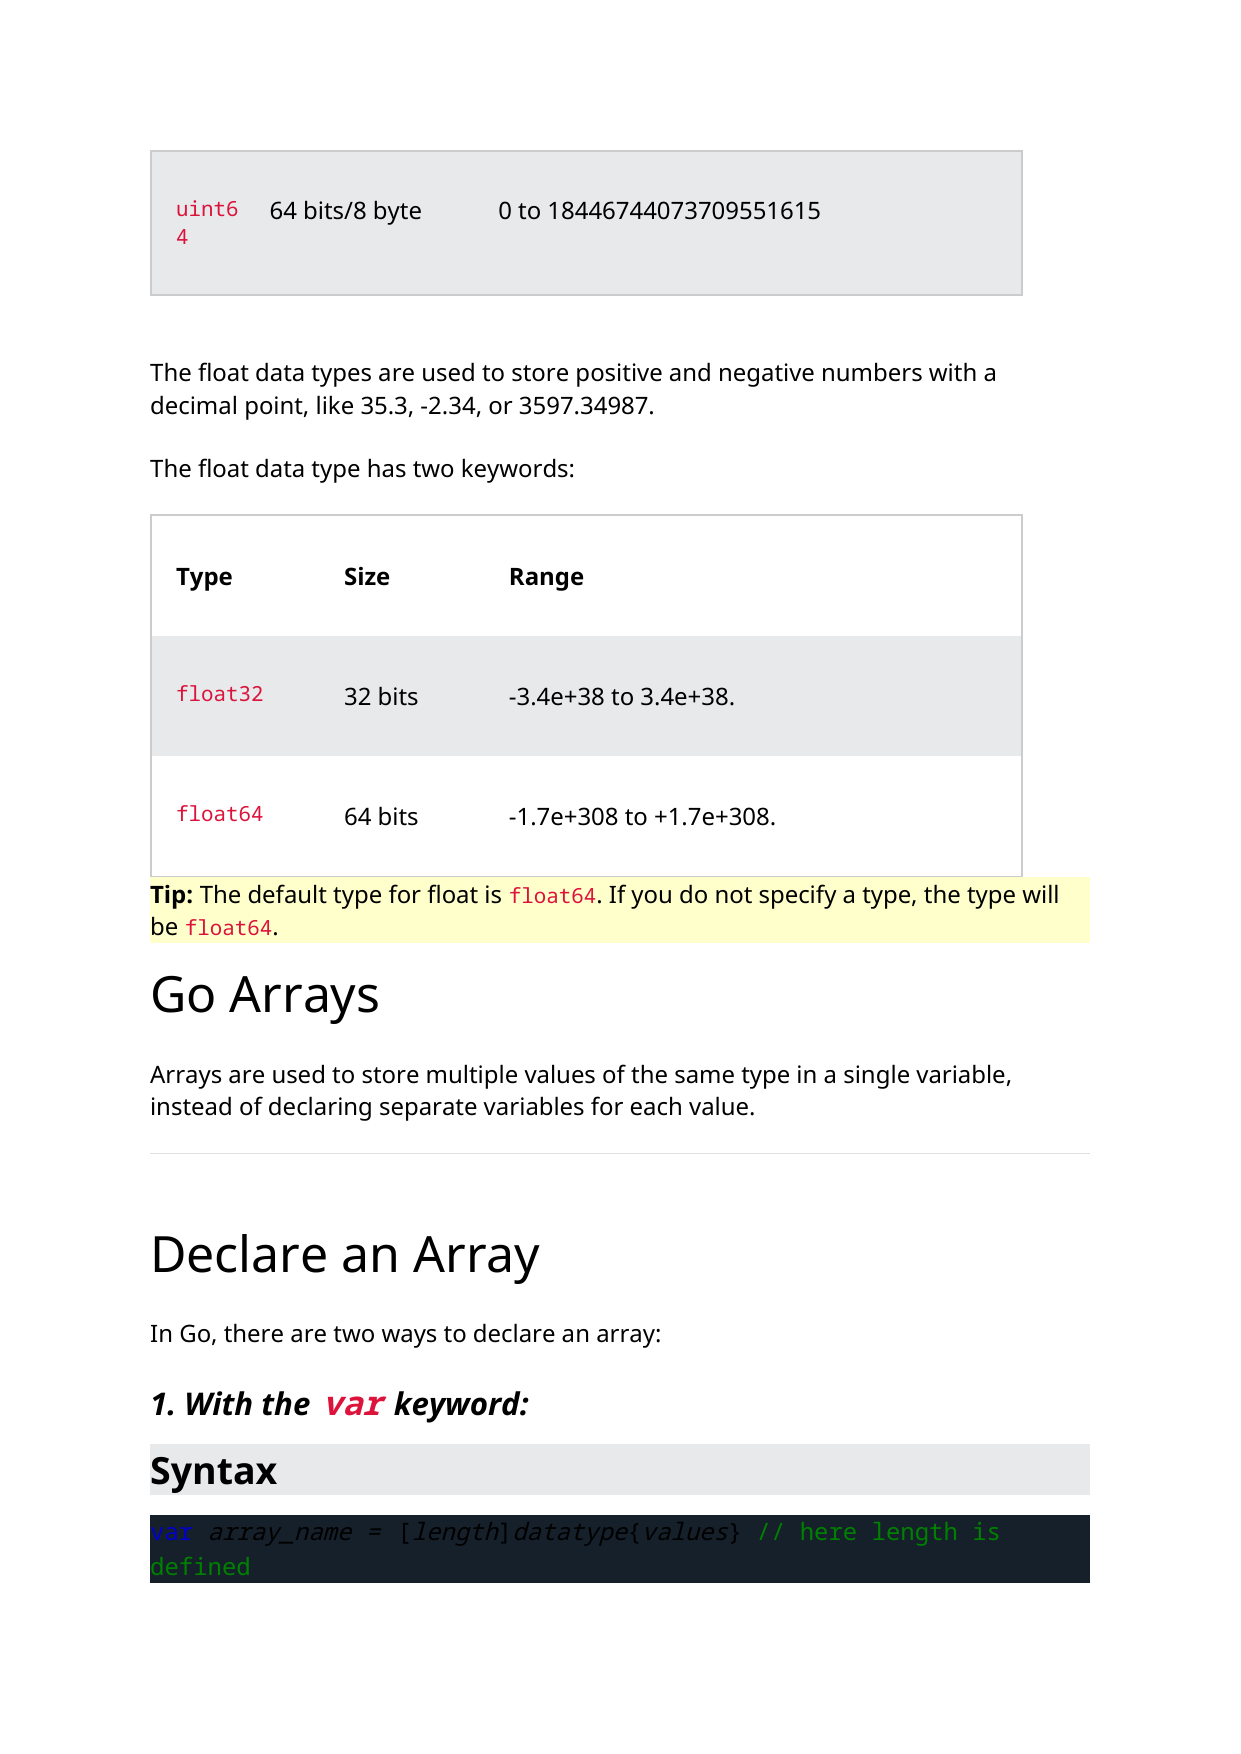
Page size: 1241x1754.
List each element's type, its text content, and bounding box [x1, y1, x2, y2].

table_cell 32 bits [331, 636, 496, 756]
table_cell float64 [152, 756, 331, 876]
text Arrays are used to store multiple values of the same type in a single variable, instead of declaring separate variables for each value. [150, 1057, 1090, 1123]
table_cell -1.7e+308 to +1.7e+308. [496, 756, 1021, 876]
table_cell 64 bits/8 byte [257, 152, 486, 294]
text The float data types are used to store positive and negative numbers with a decimal point, like 35.3, -2.34, or 3597.34987. [150, 356, 1090, 421]
text Tip: The default type for float is float64. If you do not specify a type, the type will be float64. [150, 877, 1090, 943]
table_cell 0 to 18446744073709551615 [486, 152, 1021, 294]
table_header Type [152, 516, 331, 636]
table_cell 64 bits [331, 756, 496, 876]
text var array_name = [length]datatype{values} // here length is defined or var array_name = [...]datatype{values} // here length is inferred [150, 1515, 1090, 1583]
subtitle Syntax [150, 1444, 1090, 1495]
subtitle 1. With the var keyword: [150, 1379, 1090, 1425]
subtitle Declare an Array [150, 1219, 1090, 1287]
table_cell -3.4e+38 to 3.4e+38. [496, 636, 1021, 756]
table_cell uint64 [152, 152, 257, 294]
text The float data type has two keywords: [150, 451, 1090, 484]
table_header Size [331, 516, 496, 636]
text In Go, there are two ways to declare an array: [150, 1317, 1090, 1349]
table_cell float32 [152, 636, 331, 756]
subtitle Go Arrays [150, 959, 1090, 1027]
table_header Range [496, 516, 1021, 636]
